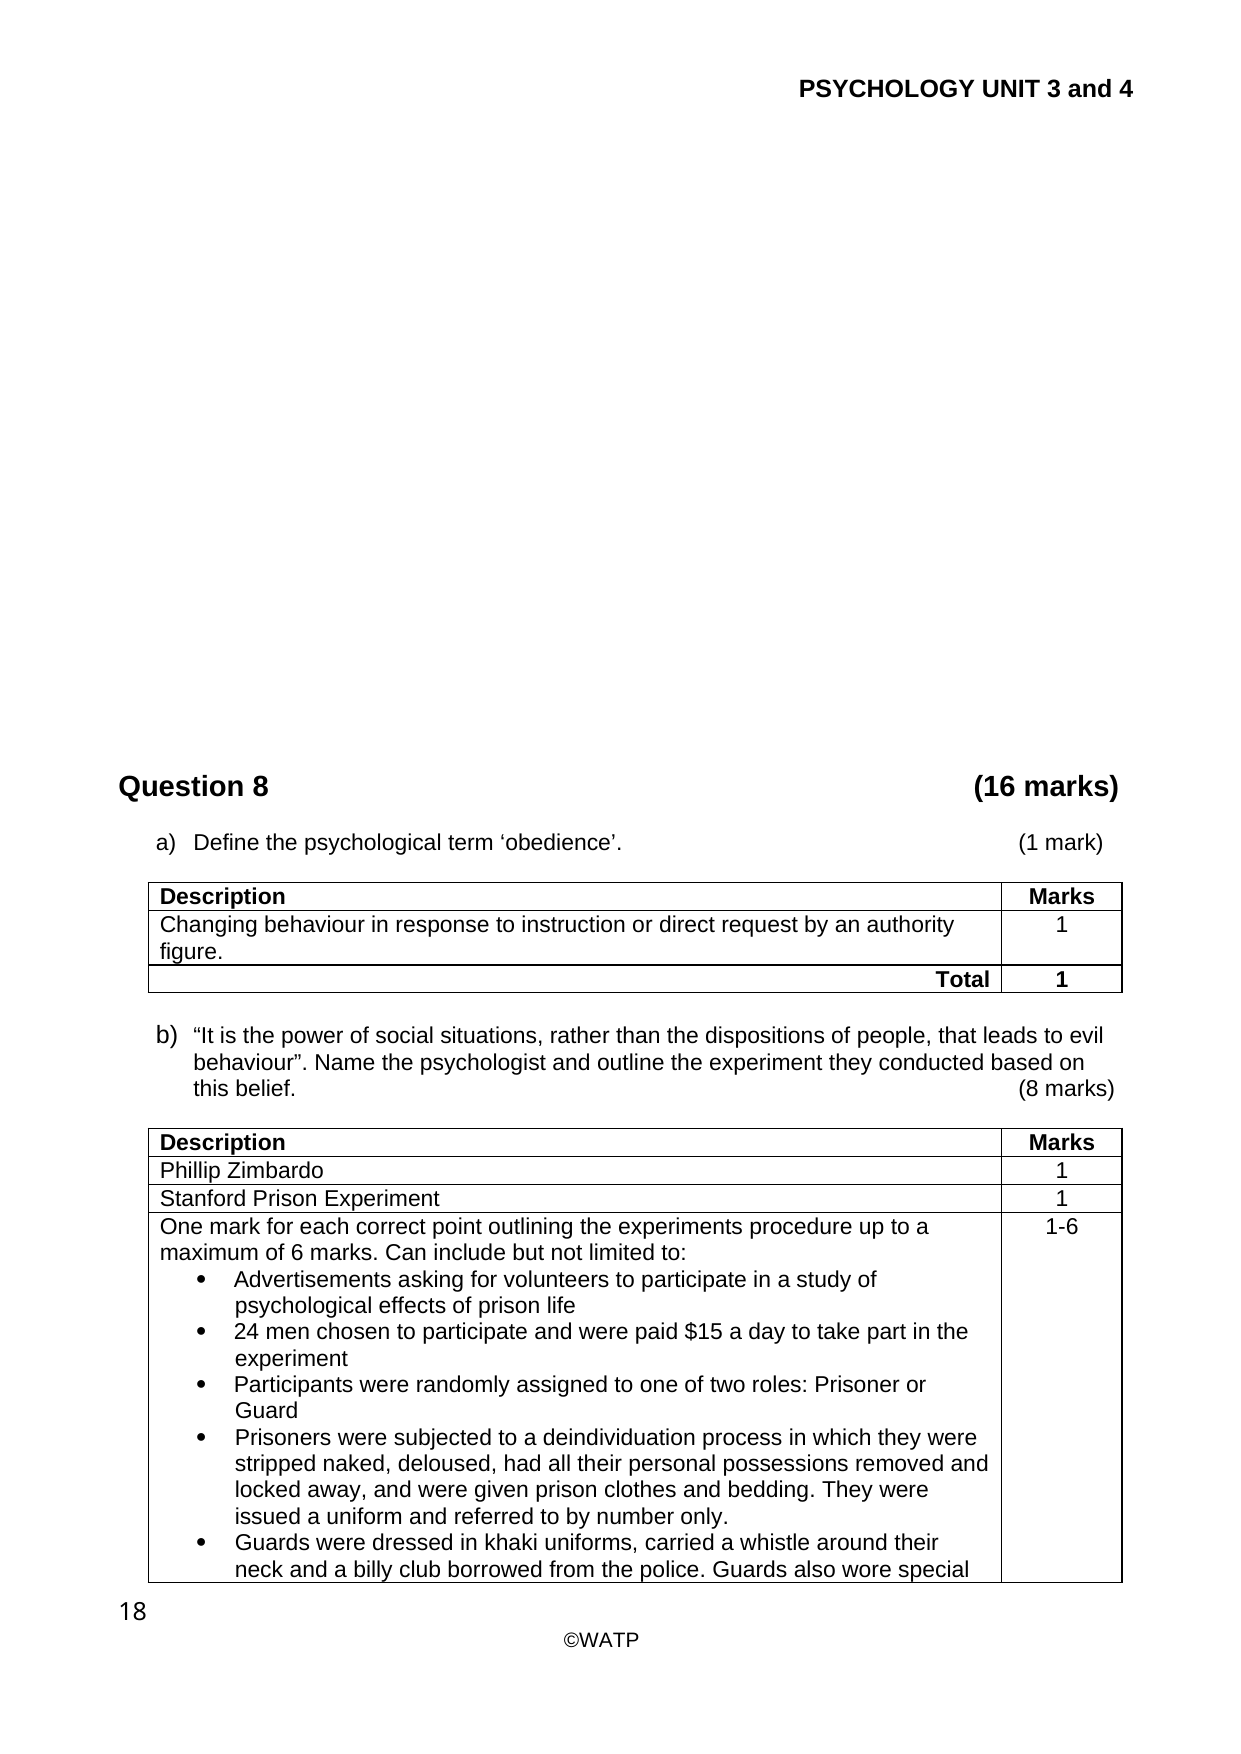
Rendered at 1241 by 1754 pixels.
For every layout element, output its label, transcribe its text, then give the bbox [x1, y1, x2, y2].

table_cell Changing behaviour in response to instruction or direct request by an authority figure. [149, 911, 1001, 964]
table_cell 1 [1002, 966, 1121, 992]
table_header Description [149, 883, 1001, 910]
table_cell Total [149, 966, 1001, 992]
text Question 8 (16 marks) [118, 769, 1122, 803]
table_cell Stanford Prison Experiment [149, 1185, 1001, 1211]
table_cell Phillip Zimbardo [149, 1157, 1001, 1183]
list Define the psychological term ‘obedience’. (1 mark) [156, 829, 1122, 855]
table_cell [149, 1213, 1001, 1582]
table_cell 1-6 [1002, 1213, 1121, 1582]
list “It is the power of social situations, rather than the dispositions of people, that leads to evil behaviour”. Name the psychologist and outline the experiment they conducted based on this belief. (8 marks) [156, 1020, 1122, 1101]
table_header Marks [1002, 1129, 1121, 1156]
table_cell 1 [1002, 911, 1121, 964]
table_header Description [149, 1129, 1001, 1156]
table_cell 1 [1002, 1185, 1121, 1211]
table_cell 1 [1002, 1157, 1121, 1183]
table_header Marks [1002, 883, 1121, 910]
